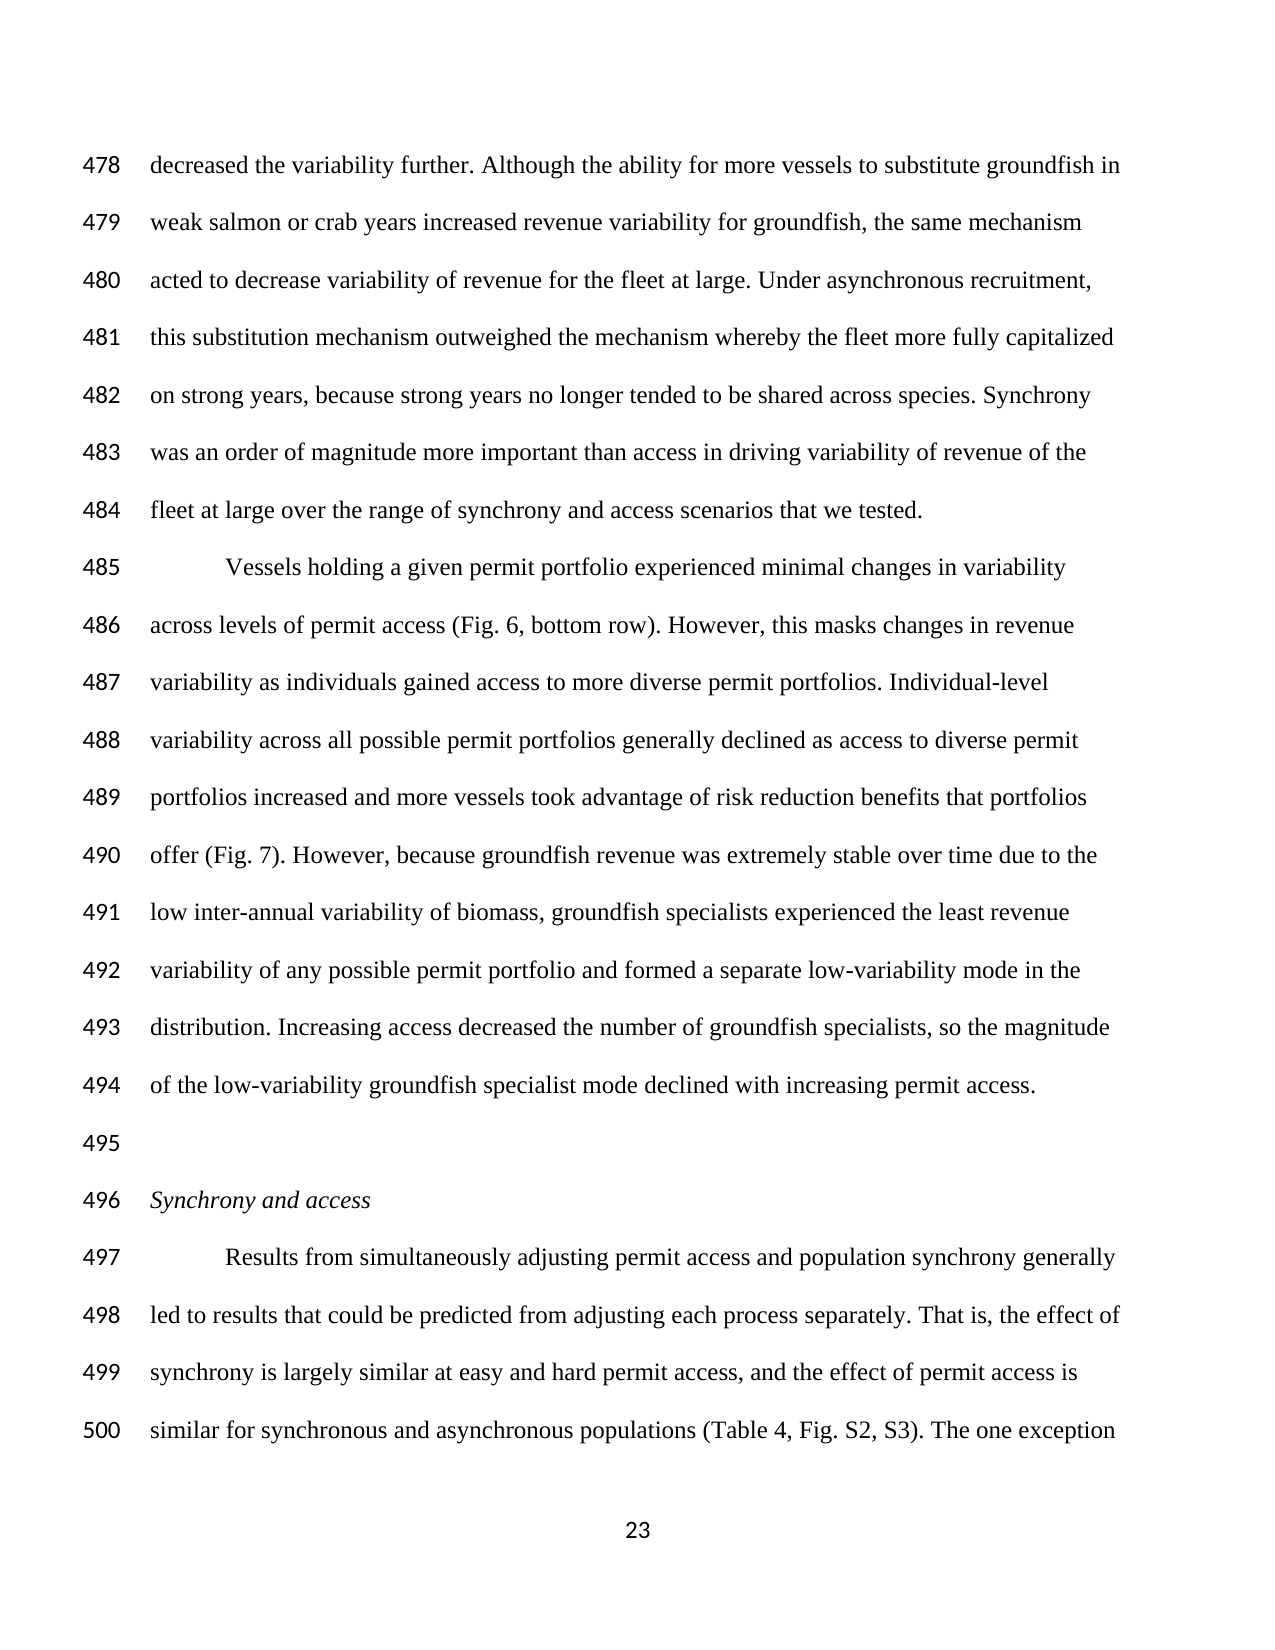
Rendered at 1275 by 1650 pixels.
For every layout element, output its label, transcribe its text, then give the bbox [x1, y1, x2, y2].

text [150, 1242, 1125, 1444]
text Vessels holding a given permit portfolio experienced minimal changes in variability across levels of permit access (Fig. 6, bottom row). However, this masks changes in revenue variability as individuals gained access to more diverse permit portfolios. Individual-level variability across all possible permit portfolios generally declined as access to diverse permit portfolios increased and more vessels took advantage of risk reduction benefits that portfolios offer (Fig. 7). However, because groundfish revenue was extremely stable over time due to the low inter-annual variability of biomass, groundfish specialists experienced the least revenue variability of any possible permit portfolio and formed a separate low-variability mode in the distribution. Increasing access decreased the number of groundfish specialists, so the magnitude of the low-variability groundfish specialist mode declined with increasing permit access. [150, 552, 1125, 1099]
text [150, 150, 1125, 524]
text Synchrony and access [150, 1185, 1125, 1214]
